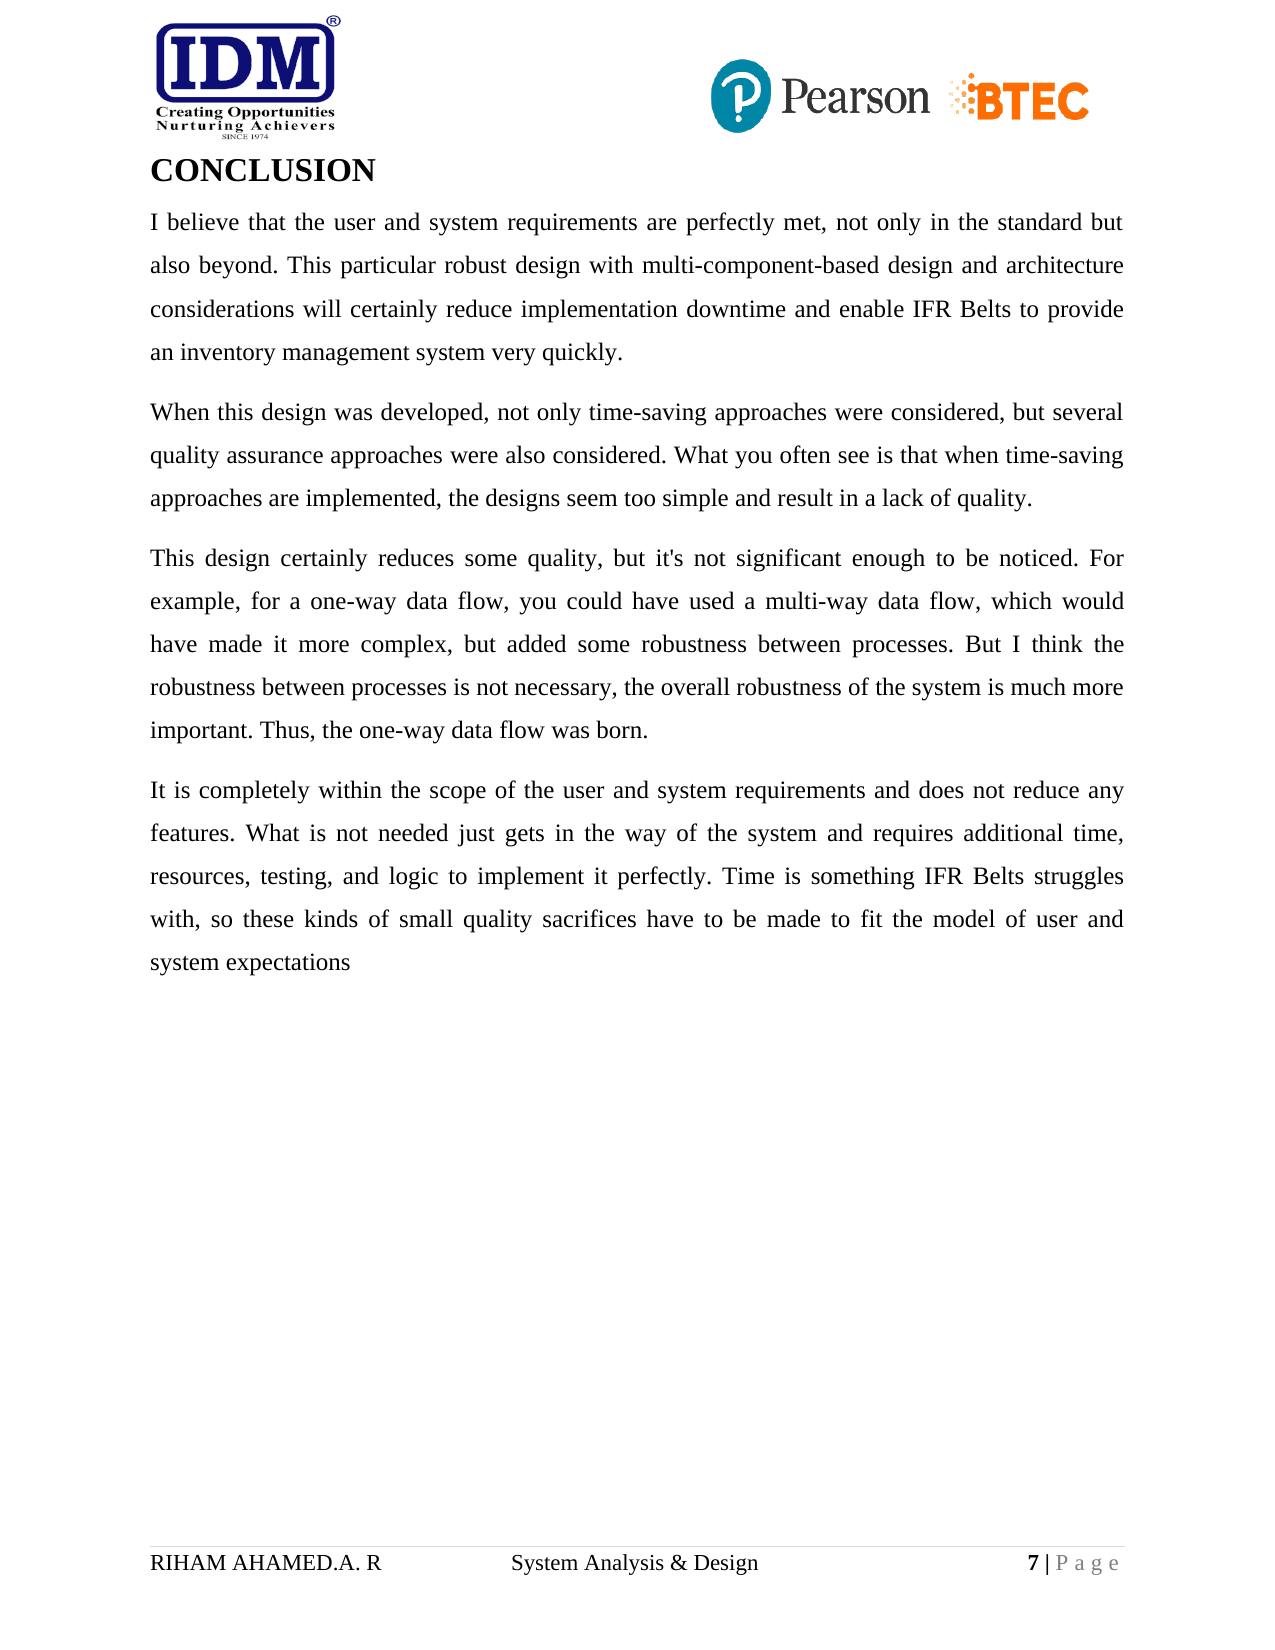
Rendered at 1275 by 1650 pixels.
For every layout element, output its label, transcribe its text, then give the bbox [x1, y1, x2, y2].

text This design certainly reduces some quality, but it's not significant enough to be noticed. For example, for a one-way data flow, you could have used a multi-way data flow, which would have made it more complex, but added some robustness between processes. But I think the robustness between processes is not necessary, the overall robustness of the system is much more important. Thus, the one-way data flow was born. [150, 543, 1125, 744]
subtitle CONCLUSION [150, 150, 1125, 188]
text When this design was developed, not only time-saving approaches were considered, but several quality assurance approaches were also considered. What you often see is that when time-saving approaches are implemented, the designs seem too simple and result in a lack of quality. [150, 397, 1125, 512]
picture [150, 12, 346, 142]
text It is completely within the scope of the user and system requirements and does not reduce any features. What is not needed just gets in the way of the system and requires additional time, resources, testing, and logic to implement it perfectly. Time is something IFR Belts struggles with, so these kinds of small quality sacrifices have to be made to fit the model of user and system expectations [150, 775, 1125, 976]
picture [702, 52, 1089, 142]
text I believe that the user and system requirements are perfectly met, not only in the standard but also beyond. This particular robust design with multi-component-based design and architecture considerations will certainly reduce implementation downtime and enable IFR Belts to provide an inventory management system very quickly. [150, 207, 1125, 366]
